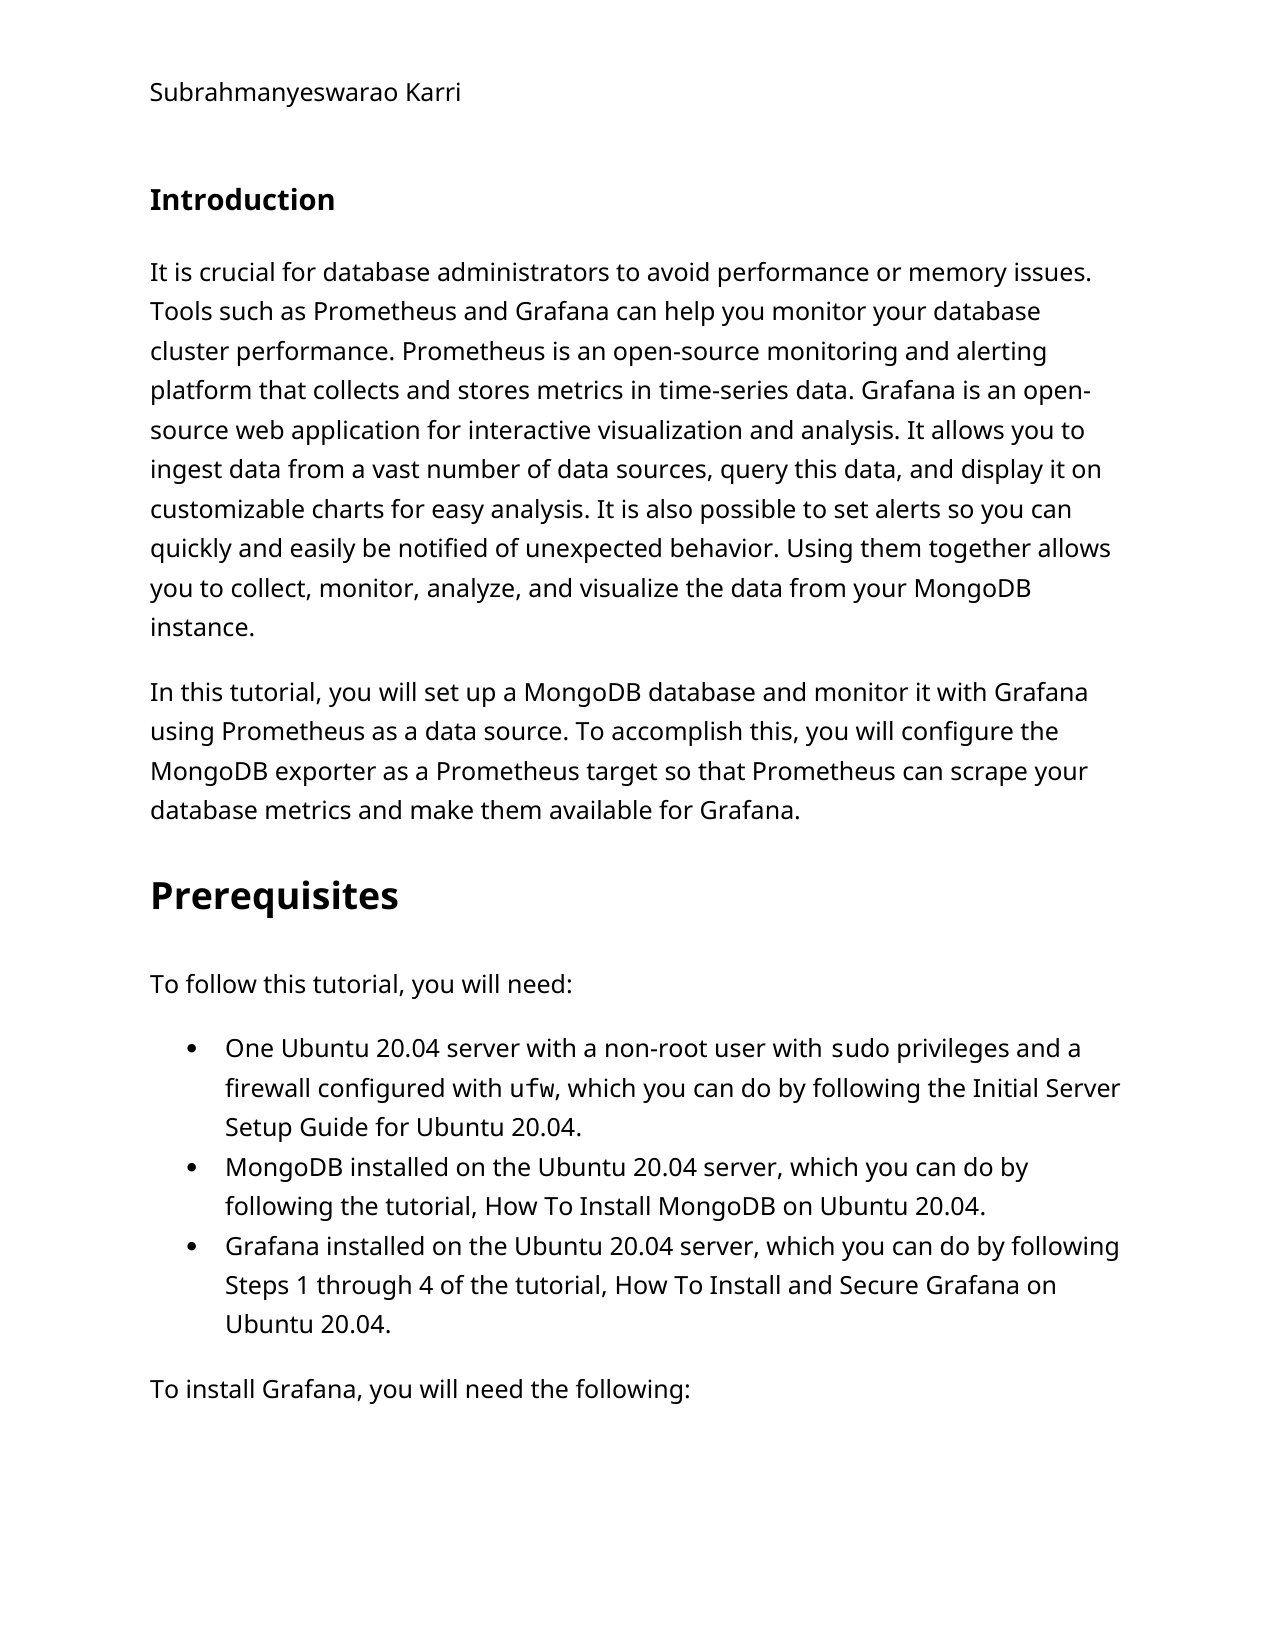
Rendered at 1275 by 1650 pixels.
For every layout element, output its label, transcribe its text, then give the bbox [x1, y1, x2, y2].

subtitle Prerequisites [150, 870, 1125, 921]
list MongoDB installed on the Ubuntu 20.04 server, which you can do by following the tutorial, How To Install MongoDB on Ubuntu 20.04. [187, 1149, 1125, 1223]
list One Ubuntu 20.04 server with a non-root user with sudo privileges and a firewall configured with ufw, which you can do by following the Initial Server Setup Guide for Ubuntu 20.04. [187, 1031, 1125, 1144]
text It is crucial for database administrators to avoid performance or memory issues. Tools such as Prometheus and Grafana can help you monitor your database cluster performance. Prometheus is an open-source monitoring and alerting platform that collects and stores metrics in time-series data. Grafana is an open-source web application for interactive visualization and analysis. It allows you to ingest data from a vast number of data sources, query this data, and display it on customizable charts for easy analysis. It is also possible to set alerts so you can quickly and easily be notified of unexpected behavior. Using them together allows you to collect, monitor, analyze, and visualize the data from your MongoDB instance. [150, 254, 1125, 644]
subtitle Introduction [150, 179, 1125, 219]
text To follow this tutorial, you will need: [150, 966, 1125, 1000]
text To install Grafana, you will need the following: [150, 1372, 1125, 1406]
text In this tutorial, you will set up a MongoDB database and monitor it with Grafana using Prometheus as a data source. To accomplish this, you will configure the MongoDB exporter as a Prometheus target so that Prometheus can scrape your database metrics and make them available for Grafana. [150, 674, 1125, 827]
list Grafana installed on the Ubuntu 20.04 server, which you can do by following Steps 1 through 4 of the tutorial, How To Install and Secure Grafana on Ubuntu 20.04. [187, 1228, 1125, 1341]
